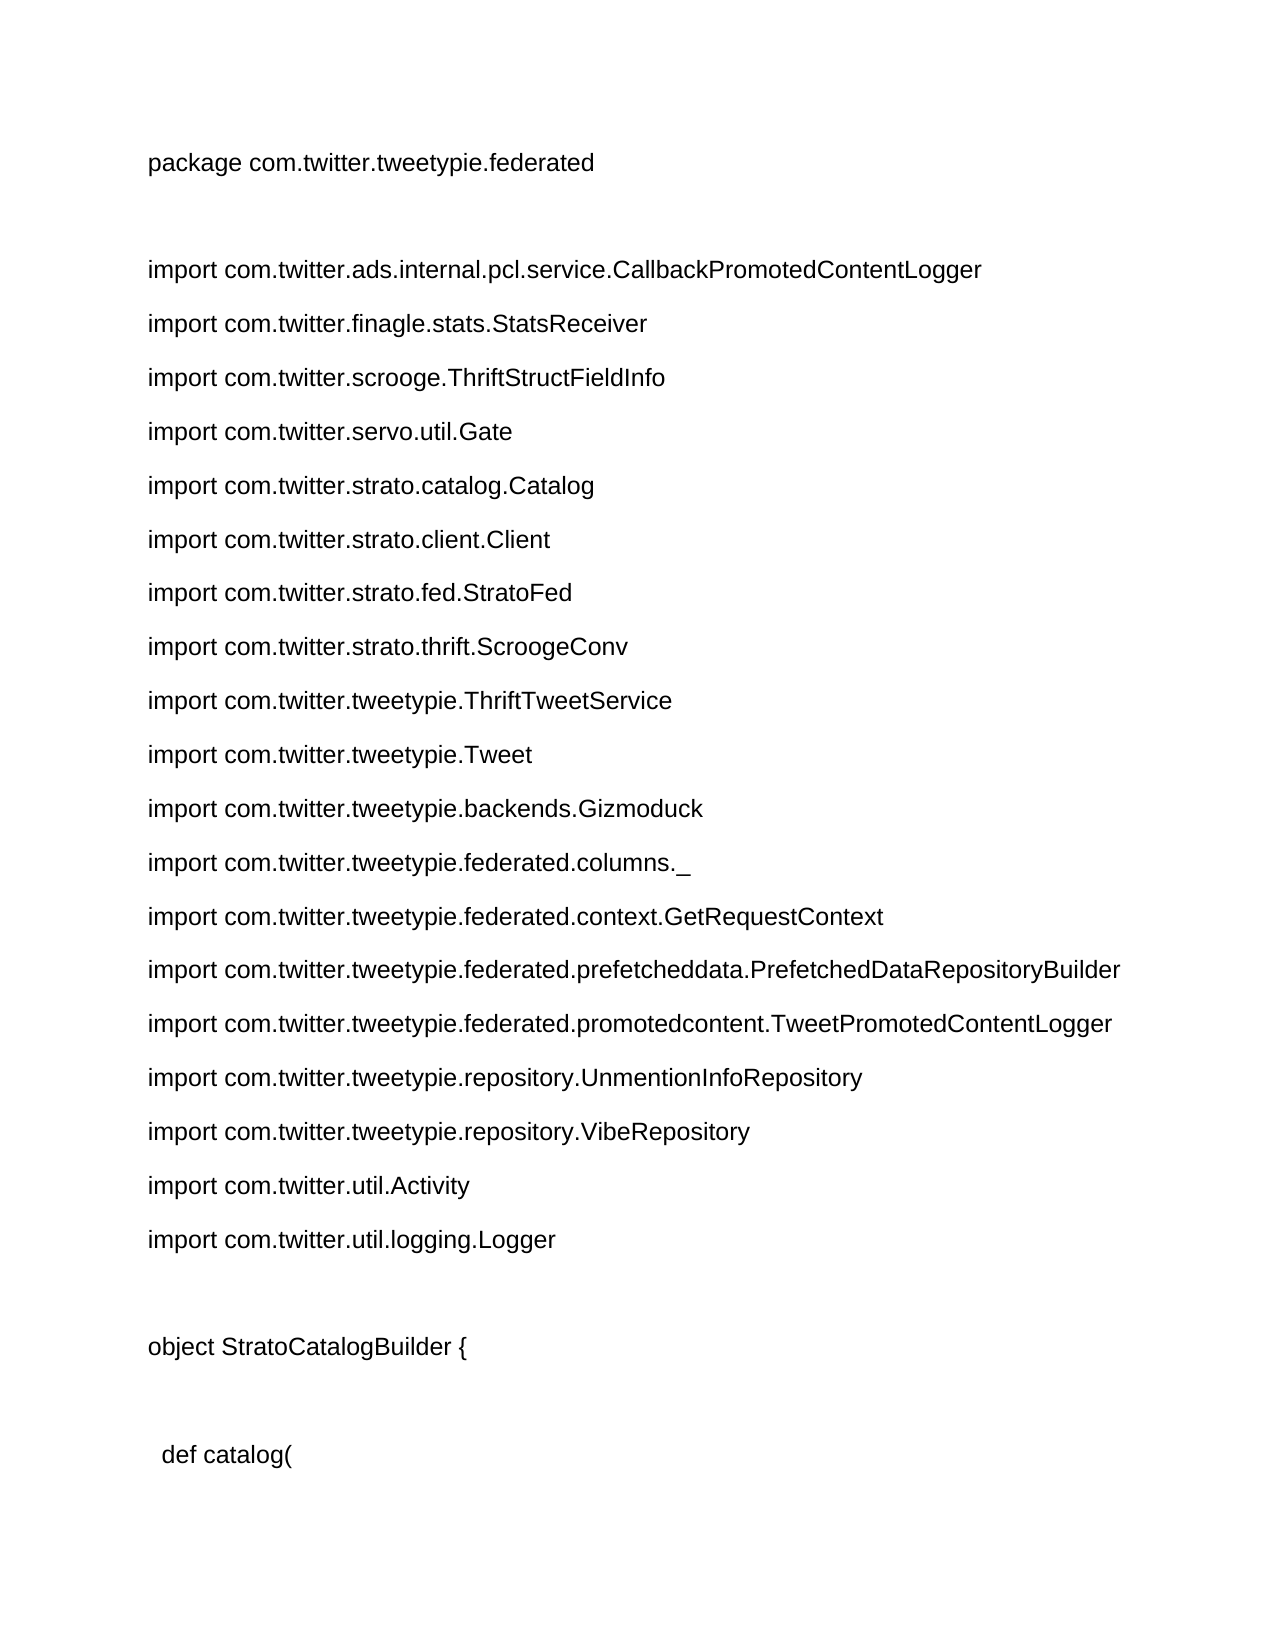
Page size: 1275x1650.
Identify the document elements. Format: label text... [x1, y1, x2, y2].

text import com.twitter.strato.catalog.Catalog [148, 471, 1127, 499]
text import com.twitter.strato.fed.StratoFed [148, 578, 1127, 607]
text import com.twitter.servo.util.Gate [148, 417, 1127, 446]
text def catalog( [148, 1440, 1127, 1469]
text import com.twitter.scrooge.ThriftStructFieldInfo [148, 363, 1127, 392]
text import com.twitter.util.logging.Logger [148, 1225, 1127, 1253]
text import com.twitter.strato.client.Client [148, 524, 1127, 553]
text import com.twitter.tweetypie.federated.prefetcheddata.PrefetchedDataRepositoryBuilder [148, 955, 1127, 984]
text import com.twitter.tweetypie.federated.promotedcontent.TweetPromotedContentLogger [148, 1009, 1127, 1038]
text import com.twitter.ads.internal.pcl.service.CallbackPromotedContentLogger [148, 255, 1127, 284]
text import com.twitter.tweetypie.backends.Gizmoduck [148, 794, 1127, 823]
text import com.twitter.tweetypie.federated.columns._ [148, 848, 1127, 876]
text import com.twitter.tweetypie.Tweet [148, 740, 1127, 769]
text package com.twitter.tweetypie.federated [148, 148, 1127, 176]
text import com.twitter.tweetypie.repository.VibeRepository [148, 1117, 1127, 1146]
text import com.twitter.tweetypie.ThriftTweetService [148, 686, 1127, 715]
text import com.twitter.tweetypie.federated.context.GetRequestContext [148, 902, 1127, 930]
text object StratoCatalogBuilder { [148, 1332, 1127, 1361]
text import com.twitter.util.Activity [148, 1171, 1127, 1199]
text import com.twitter.finagle.stats.StatsReceiver [148, 309, 1127, 338]
text import com.twitter.strato.thrift.ScroogeConv [148, 632, 1127, 661]
text import com.twitter.tweetypie.repository.UnmentionInfoRepository [148, 1063, 1127, 1092]
